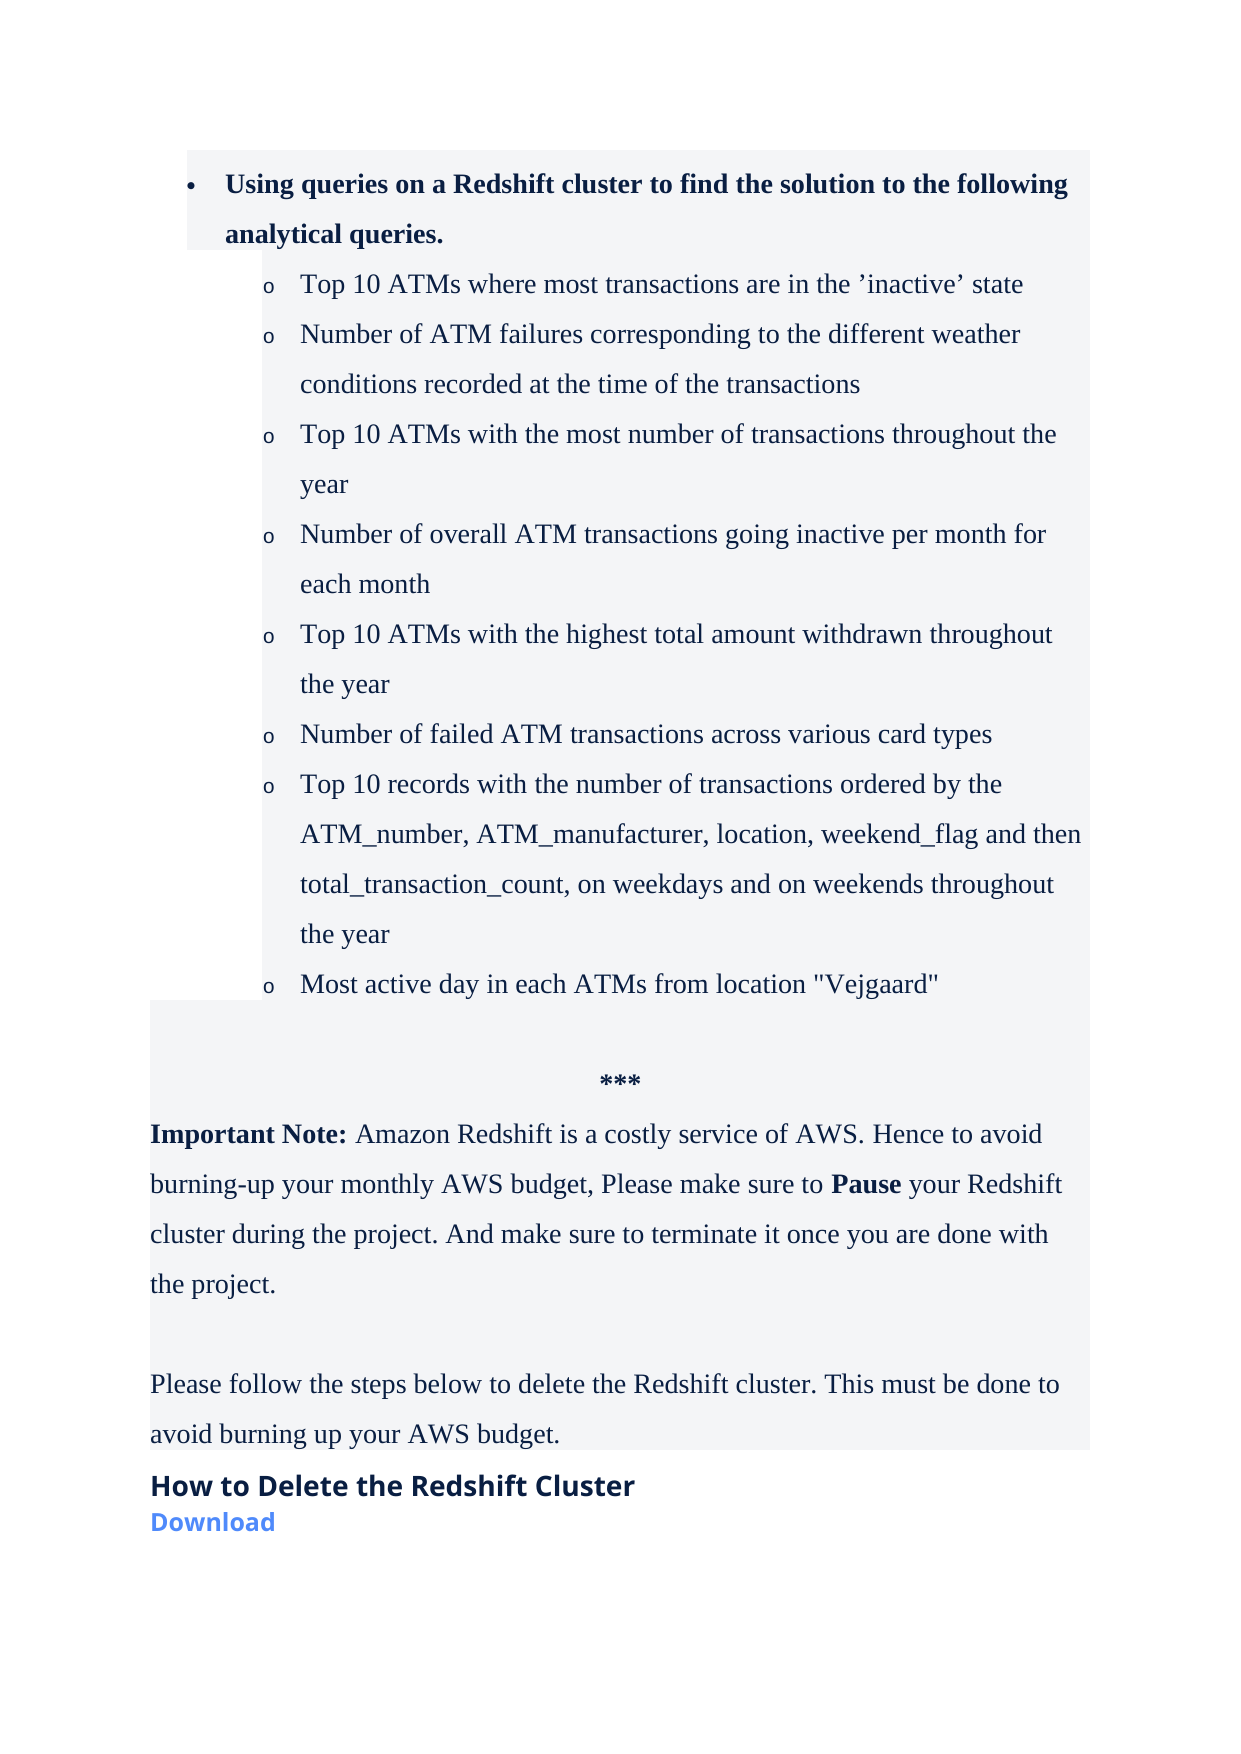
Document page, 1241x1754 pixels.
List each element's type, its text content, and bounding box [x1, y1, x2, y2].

list Top 10 records with the number of transactions ordered by the ATM_number, ATM_manufacturer, location, weekend_flag and then total_transaction_count, on weekdays and on weekends throughout the year [262, 750, 1090, 950]
list Most active day in each ATMs from location "Vejgaard" [262, 950, 1090, 1000]
text Please follow the steps below to delete the Redshift cluster. This must be done to avoid burning up your AWS budget. [150, 1350, 1090, 1450]
text Download [150, 1505, 1090, 1539]
list Top 10 ATMs with the most number of transactions throughout the year [262, 400, 1090, 500]
list Number of ATM failures corresponding to the different weather conditions recorded at the time of the transactions [262, 300, 1090, 400]
text Important Note: Amazon Redshift is a costly service of AWS. Hence to avoid burning-up your monthly AWS budget, Please make sure to Pause your Redshift cluster during the project. And make sure to terminate it once you are done with the project. [150, 1100, 1090, 1300]
text How to Delete the Redshift Cluster [150, 1467, 1090, 1505]
list Number of failed ATM transactions across various card types [262, 700, 1090, 750]
list Top 10 ATMs where most transactions are in the ’inactive’ state [262, 250, 1090, 300]
list Number of overall ATM transactions going inactive per month for each month [262, 500, 1090, 600]
list Top 10 ATMs with the highest total amount withdrawn throughout the year [262, 600, 1090, 700]
text *** [150, 1050, 1090, 1100]
list Using queries on a Redshift cluster to find the solution to the following analytical queries. [187, 150, 1090, 250]
